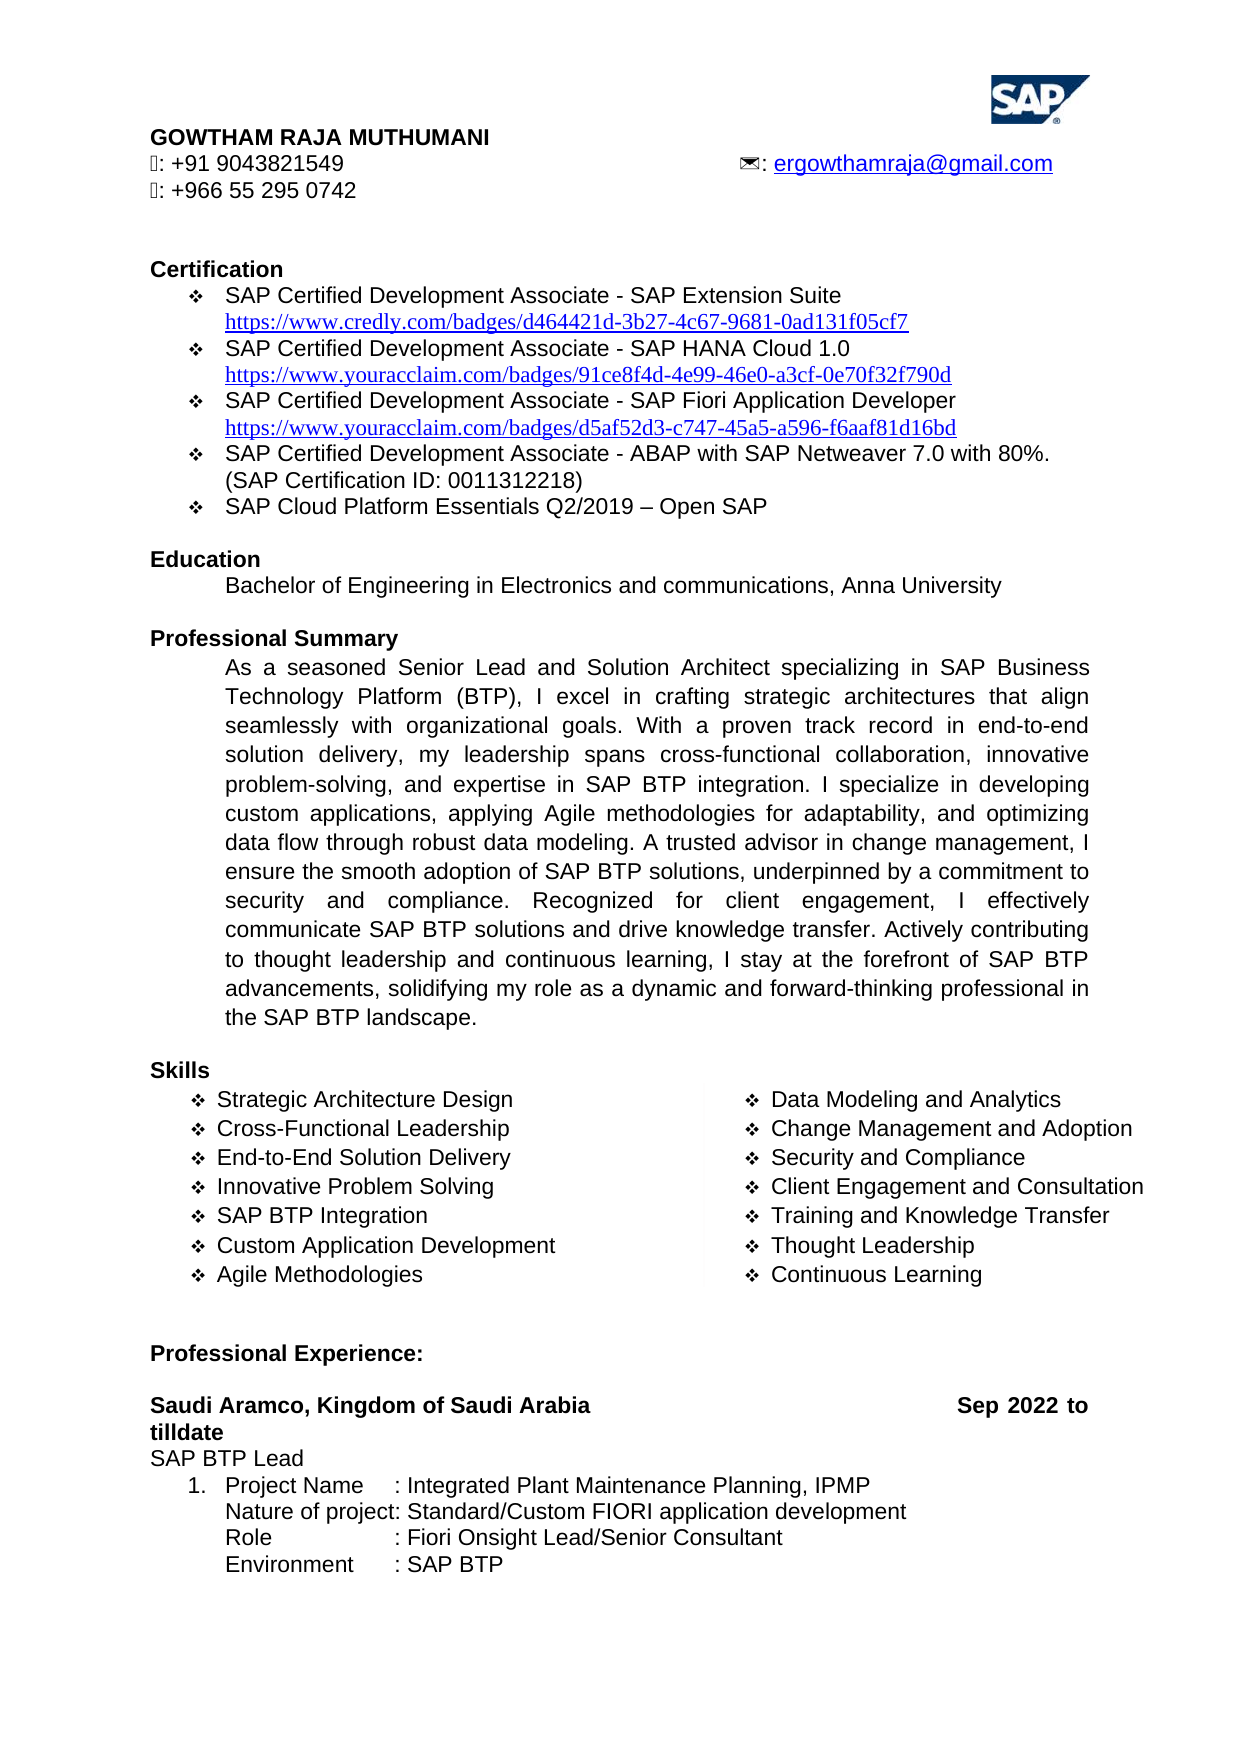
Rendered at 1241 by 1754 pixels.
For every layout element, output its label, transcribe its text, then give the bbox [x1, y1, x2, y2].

list SAP Certified Development Associate - SAP Extension Suite [187, 282, 1090, 308]
table_header Strategic Architecture Design Cross-Functional Leadership End-to-End Solution Delivery Innovative Problem Solving SAP BTP Integration Custom Application Development Agile Methodologies [150, 1083, 703, 1287]
list (SAP Certification ID: 0011312218) [225, 467, 1090, 493]
list https://www.credly.com/badges/d464421d-3b27-4c67-9681-0ad131f05cf7 [225, 308, 1090, 335]
list SAP Certified Development Associate - SAP Fiori Application Developer [187, 387, 1090, 414]
text Professional Experience: [150, 1340, 1090, 1366]
list Project Name : Integrated Plant Maintenance Planning, IPMP [187, 1472, 1090, 1498]
text Nature of project: Standard/Custom FIORI application development [225, 1498, 1090, 1524]
list Bachelor of Engineering in Electronics and communications, Anna University [225, 572, 1090, 598]
text SAP BTP Lead [150, 1445, 1090, 1472]
text : +91 9043821549 : ergowthamraja@gmail.com [150, 150, 1090, 177]
table_header Data Modeling and Analytics Change Management and Adoption Security and Compliance Client Engagement and Consultation Training and Knowledge Transfer Thought Leadership Continuous Learning [705, 1083, 1240, 1287]
list SAP Certified Development Associate - ABAP with SAP Netweaver 7.0 with 80%. [187, 440, 1090, 467]
text Skills [150, 1057, 1090, 1083]
list SAP Certified Development Associate - SAP HANA Cloud 1.0 [187, 335, 1090, 361]
text As a seasoned Senior Lead and Solution Architect specializing in SAP Business Technology Platform (BTP), I excel in crafting strategic architectures that align seamlessly with organizational goals. With a proven track record in end-to-end solution delivery, my leadership spans cross-functional collaboration, innovative problem-solving, and expertise in SAP BTP integration. I specialize in developing custom applications, applying Agile methodologies for adaptability, and optimizing data flow through robust data modeling. A trusted advisor in change management, I ensure the smooth adoption of SAP BTP solutions, underpinned by a commitment to security and compliance. Recognized for client engagement, I effectively communicate SAP BTP solutions and drive knowledge transfer. Actively contributing to thought leadership and continuous learning, I stay at the forefront of SAP BTP advancements, solidifying my role as a dynamic and forward-thinking professional in the SAP BTP landscape. [225, 651, 1090, 1030]
list https://www.youracclaim.com/badges/d5af52d3-c747-45a5-a596-f6aaf81d16bd [225, 414, 1090, 440]
list SAP Cloud Platform Essentials Q2/2019 – Open SAP [187, 493, 1090, 519]
text Professional Summary [150, 625, 1090, 651]
text Environment : SAP BTP [225, 1551, 1090, 1577]
text Certification [150, 256, 1090, 282]
text Education [150, 546, 1090, 572]
text GOWTHAM RAJA MUTHUMANI [150, 124, 1090, 150]
list https://www.youracclaim.com/badges/91ce8f4d-4e99-46e0-a3cf-0e70f32f790d [225, 361, 1090, 387]
text Role : Fiori Onsight Lead/Senior Consultant [150, 1524, 1090, 1551]
text : +966 55 295 0742 [150, 177, 1090, 203]
picture [991, 75, 1091, 124]
text Saudi Aramco, Kingdom of Saudi Arabia Sep 2022 to tilldate [150, 1392, 1090, 1445]
